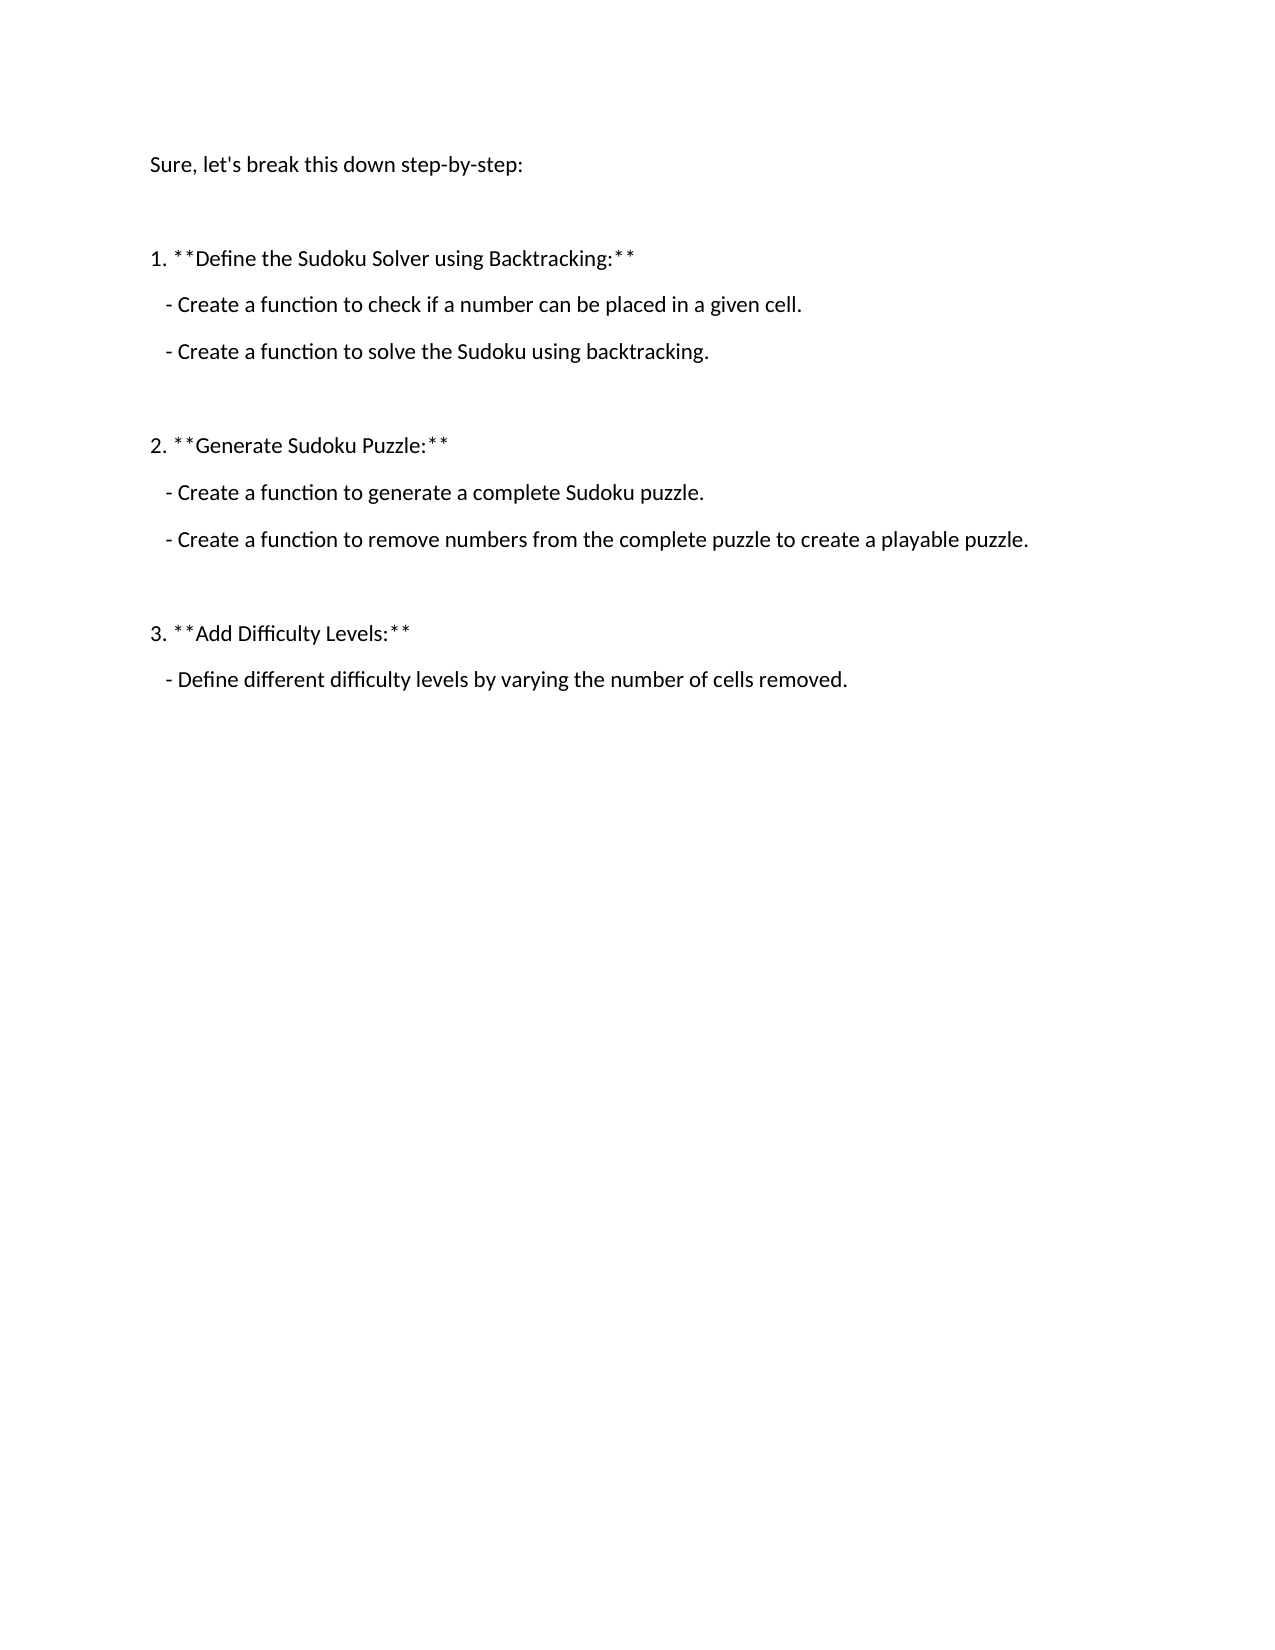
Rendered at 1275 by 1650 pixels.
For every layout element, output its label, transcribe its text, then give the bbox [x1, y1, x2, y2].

text - Create a function to generate a complete Sudoku puzzle. [150, 478, 1125, 506]
text - Create a function to remove numbers from the complete puzzle to create a playable puzzle. [150, 525, 1125, 553]
text - Define different difficulty levels by varying the number of cells removed. [150, 666, 1125, 694]
text - Create a function to solve the Sudoku using backtracking. [150, 337, 1125, 366]
text Sure, let's break this down step-by-step: [150, 150, 1125, 178]
text 2. **Generate Sudoku Puzzle:** [150, 431, 1125, 459]
text 3. **Add Difficulty Levels:** [150, 619, 1125, 647]
text - Create a function to check if a number can be placed in a given cell. [150, 291, 1125, 319]
text 1. **Define the Sudoku Solver using Backtracking:** [150, 244, 1125, 272]
